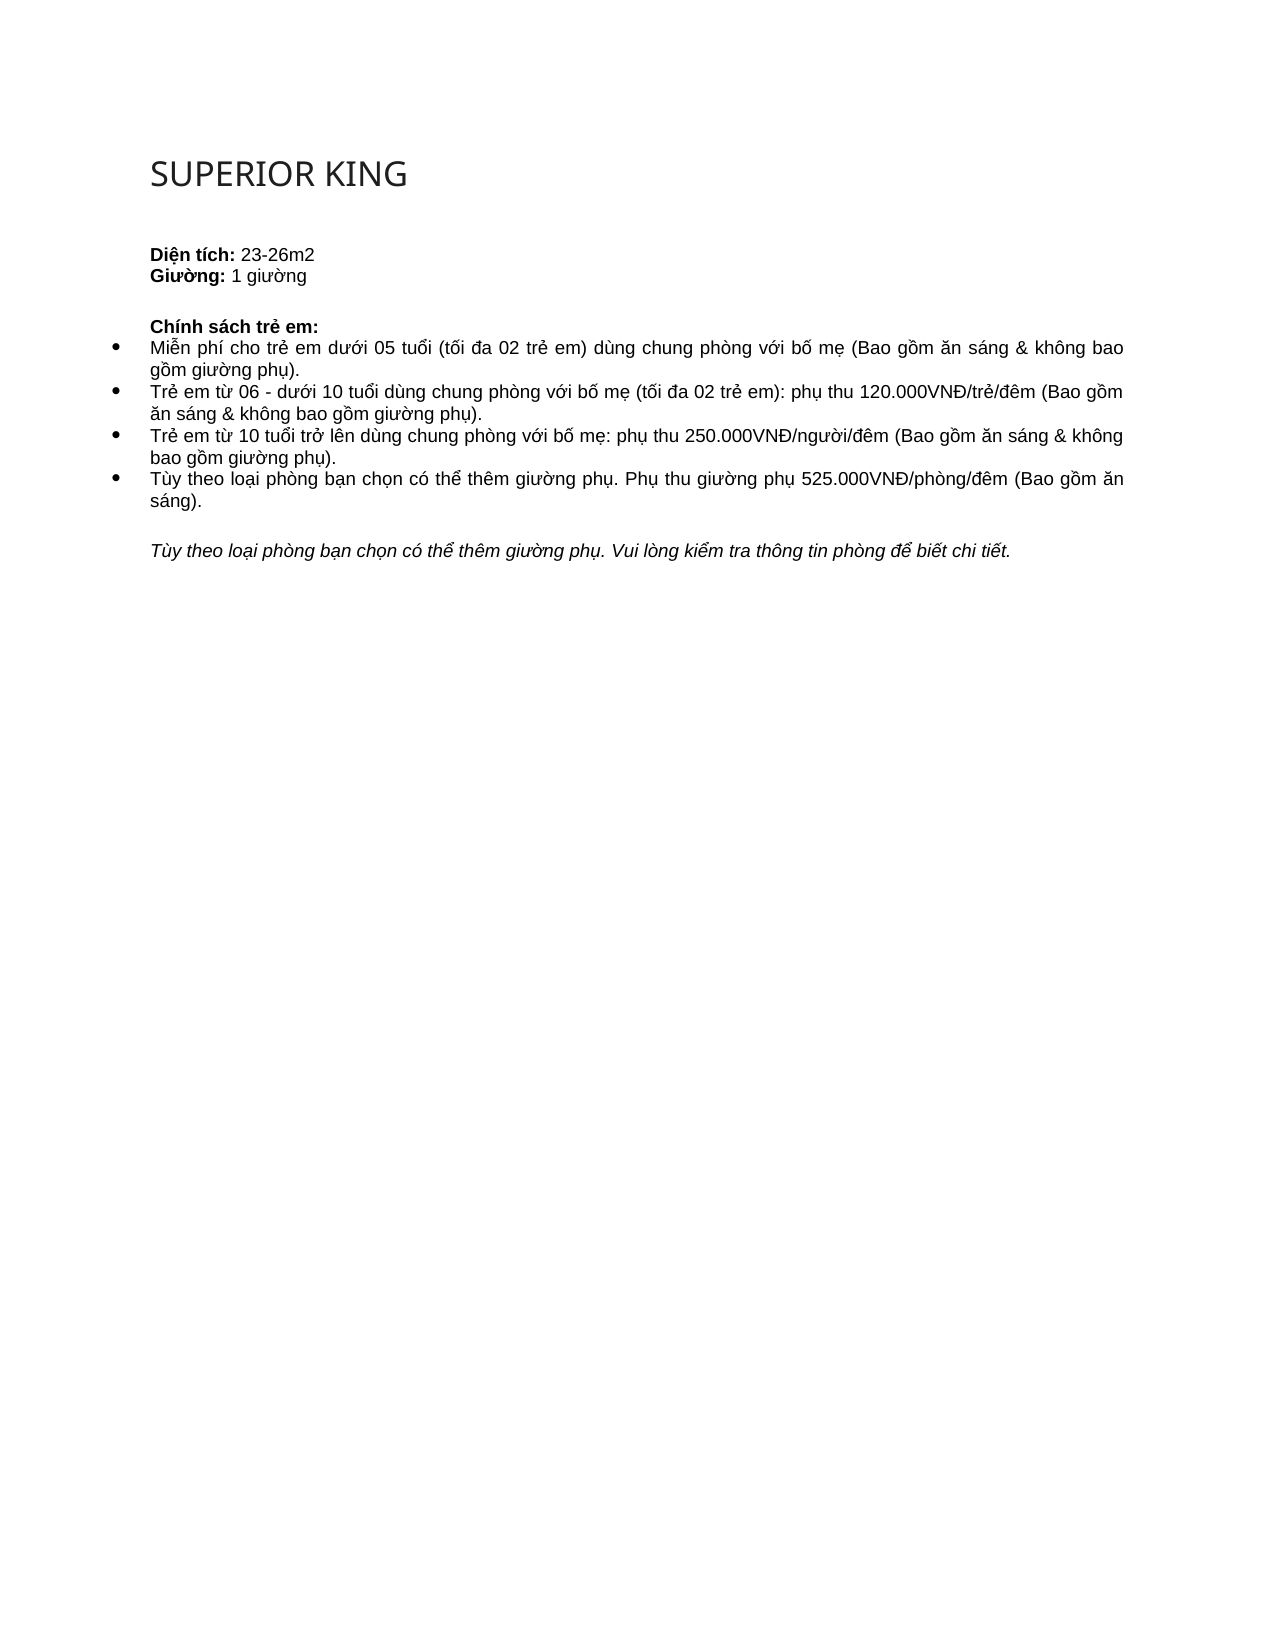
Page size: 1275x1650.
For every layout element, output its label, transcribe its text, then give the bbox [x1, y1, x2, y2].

text Chính sách trẻ em: [150, 316, 1125, 337]
list Trẻ em từ 06 - dưới 10 tuổi dùng chung phòng với bố mẹ (tối đa 02 trẻ em): phụ thu 120.000VNĐ/trẻ/đêm (Bao gồm ăn sáng & không bao gồm giường phụ). [112, 381, 1125, 424]
list Tùy theo loại phòng bạn chọn có thể thêm giường phụ. Phụ thu giường phụ 525.000VNĐ/phòng/đêm (Bao gồm ăn sáng). [112, 468, 1125, 540]
list Trẻ em từ 10 tuổi trở lên dùng chung phòng với bố mẹ: phụ thu 250.000VNĐ/người/đêm (Bao gồm ăn sáng & không bao gồm giường phụ). [112, 424, 1125, 468]
list Miễn phí cho trẻ em dưới 05 tuổi (tối đa 02 trẻ em) dùng chung phòng với bố mẹ (Bao gồm ăn sáng & không bao gồm giường phụ). [112, 337, 1125, 381]
text SUPERIOR KING [150, 150, 1125, 197]
text Tùy theo loại phòng bạn chọn có thể thêm giường phụ. Vui lòng kiểm tra thông tin phòng để biết chi tiết. [150, 540, 1125, 561]
text Giường: 1 giường [150, 265, 1125, 287]
text Diện tích: 23-26m2 [150, 244, 1125, 265]
